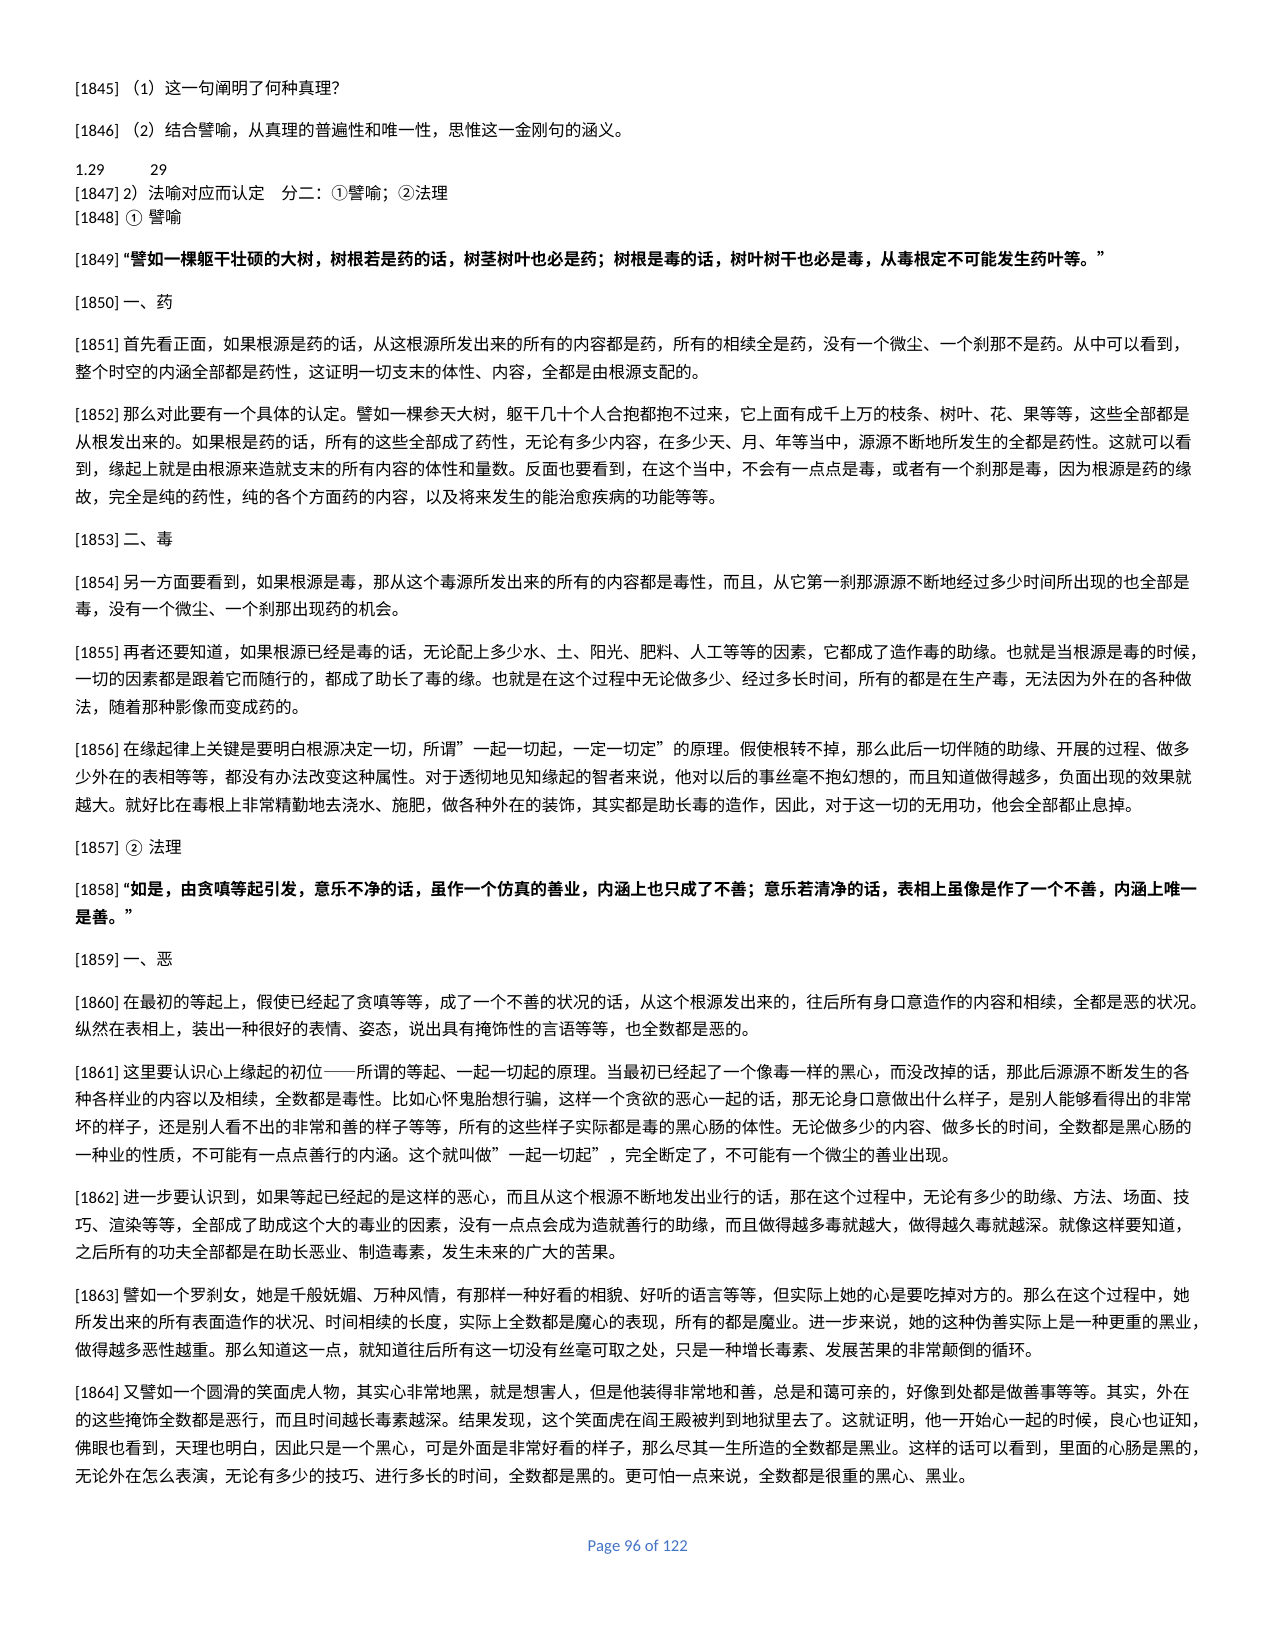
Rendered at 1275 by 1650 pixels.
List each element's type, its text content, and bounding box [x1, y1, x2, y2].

text [1852] 那么对此要有一个具体的认定。譬如一棵参天大树，躯干几十个人合抱都抱不过来，它上面有成千上万的枝条、树叶、花、果等等，这些全部都是从根发出来的。如果根是药的话，所有的这些全部成了药性，无论有多少内容，在多少天、月、年等当中，源源不断地所发生的全都是药性。这就可以看到，缘起上就是由根源来造就支末的所有内容的体性和量数。反面也要看到，在这个当中，不会有一点点是毒，或者有一个刹那是毒，因为根源是药的缘故，完全是纯的药性，纯的各个方面药的内容，以及将来发生的能治愈疾病的功能等等。 [75, 401, 1200, 508]
text [1862] 进一步要认识到，如果等起已经起的是这样的恶心，而且从这个根源不断地发出业行的话，那在这个过程中，无论有多少的助缘、方法、场面、技巧、渲染等等，全部成了助成这个大的毒业的因素，没有一点点会成为造就善行的助缘，而且做得越多毒就越大，做得越久毒就越深。就像这样要知道，之后所有的功夫全部都是在助长恶业、制造毒素，发生未来的广大的苦果。 [75, 1184, 1200, 1264]
text [1846] （2）结合譬喻，从真理的普遍性和唯一性，思惟这一金刚句的涵义。 [75, 117, 1200, 141]
text [1851] 首先看正面，如果根源是药的话，从这根源所发出来的所有的内容都是药，所有的相续全是药，没有一个微尘、一个刹那不是药。从中可以看到，整个时空的内涵全部都是药性，这证明一切支末的体性、内容，全都是由根源支配的。 [75, 331, 1200, 383]
text [1858] “如是，由贪嗔等起引发，意乐不净的话，虽作一个仿真的善业，内涵上也只成了不善；意乐若清净的话，表相上虽像是作了一个不善，内涵上唯一是善。” [75, 876, 1200, 928]
text [1849] “譬如一棵躯干壮硕的大树，树根若是药的话，树茎树叶也必是药；树根是毒的话，树叶树干也必是毒，从毒根定不可能发生药叶等。” [75, 246, 1200, 271]
text [1856] 在缘起律上关键是要明白根源决定一切，所谓”一起一切起，一定一切定”的原理。假使根转不掉，那么此后一切伴随的助缘、开展的过程、做多少外在的表相等等，都没有办法改变这种属性。对于透彻地见知缘起的智者来说，他对以后的事丝毫不抱幻想的，而且知道做得越多，负面出现的效果就越大。就好比在毒根上非常精勤地去浇水、施肥，做各种外在的装饰，其实都是助长毒的造作，因此，对于这一切的无用功，他会全部都止息掉。 [75, 736, 1200, 816]
text [1853] 二、毒 [75, 526, 1200, 551]
text [1845] （1）这一句阐明了何种真理？ [75, 75, 1200, 99]
text [1857] ②法理 [75, 834, 1200, 858]
text [1864] 又譬如一个圆滑的笑面虎人物，其实心非常地黑，就是想害人，但是他装得非常地和善，总是和蔼可亲的，好像到处都是做善事等等。其实，外在的这些掩饰全数都是恶行，而且时间越长毒素越深。结果发现，这个笑面虎在阎王殿被判到地狱里去了。这就证明，他一开始心一起的时候，良心也证知，佛眼也看到，天理也明白，因此只是一个黑心，可是外面是非常好看的样子，那么尽其一生所造的全数都是黑业。这样的话可以看到，里面的心肠是黑的，无论外在怎么表演，无论有多少的技巧、进行多长的时间，全数都是黑的。更可怕一点来说，全数都是很重的黑心、黑业。 [75, 1379, 1200, 1487]
text [1848] ①譬喻 [75, 204, 1200, 228]
text [1854] 另一方面要看到，如果根源是毒，那从这个毒源所发出来的所有的内容都是毒性，而且，从它第一刹那源源不断地经过多少时间所出现的也全部是毒，没有一个微尘、一个刹那出现药的机会。 [75, 569, 1200, 621]
text [1855] 再者还要知道，如果根源已经是毒的话，无论配上多少水、土、阳光、肥料、人工等等的因素，它都成了造作毒的助缘。也就是当根源是毒的时候，一切的因素都是跟着它而随行的，都成了助长了毒的缘。也就是在这个过程中无论做多少、经过多长时间，所有的都是在生产毒，无法因为外在的各种做法，随着那种影像而变成药的。 [75, 639, 1200, 718]
text [1859] 一、恶 [75, 946, 1200, 971]
text [1850] 一、药 [75, 289, 1200, 313]
text [1860] 在最初的等起上，假使已经起了贪嗔等等，成了一个不善的状况的话，从这个根源发出来的，往后所有身口意造作的内容和相续，全都是恶的状况。纵然在表相上，装出一种很好的表情、姿态，说出具有掩饰性的言语等等，也全数都是恶的。 [75, 989, 1200, 1041]
text [1861] 这里要认识心上缘起的初位——所谓的等起、一起一切起的原理。当最初已经起了一个像毒一样的黑心，而没改掉的话，那此后源源不断发生的各种各样业的内容以及相续，全数都是毒性。比如心怀鬼胎想行骗，这样一个贪欲的恶心一起的话，那无论身口意做出什么样子，是别人能够看得出的非常坏的样子，还是别人看不出的非常和善的样子等等，所有的这些样子实际都是毒的黑心肠的体性。无论做多少的内容、做多长的时间，全数都是黑心肠的一种业的性质，不可能有一点点善行的内涵。这个就叫做”一起一切起”，完全断定了，不可能有一个微尘的善业出现。 [75, 1059, 1200, 1166]
text [1863] 譬如一个罗刹女，她是千般妩媚、万种风情，有那样一种好看的相貌、好听的语言等等，但实际上她的心是要吃掉对方的。那么在这个过程中，她所发出来的所有表面造作的状况、时间相续的长度，实际上全数都是魔心的表现，所有的都是魔业。进一步来说，她的这种伪善实际上是一种更重的黑业，做得越多恶性越重。那么知道这一点，就知道往后所有这一切没有丝毫可取之处，只是一种增长毒素、发展苦果的非常颠倒的循环。 [75, 1282, 1200, 1361]
